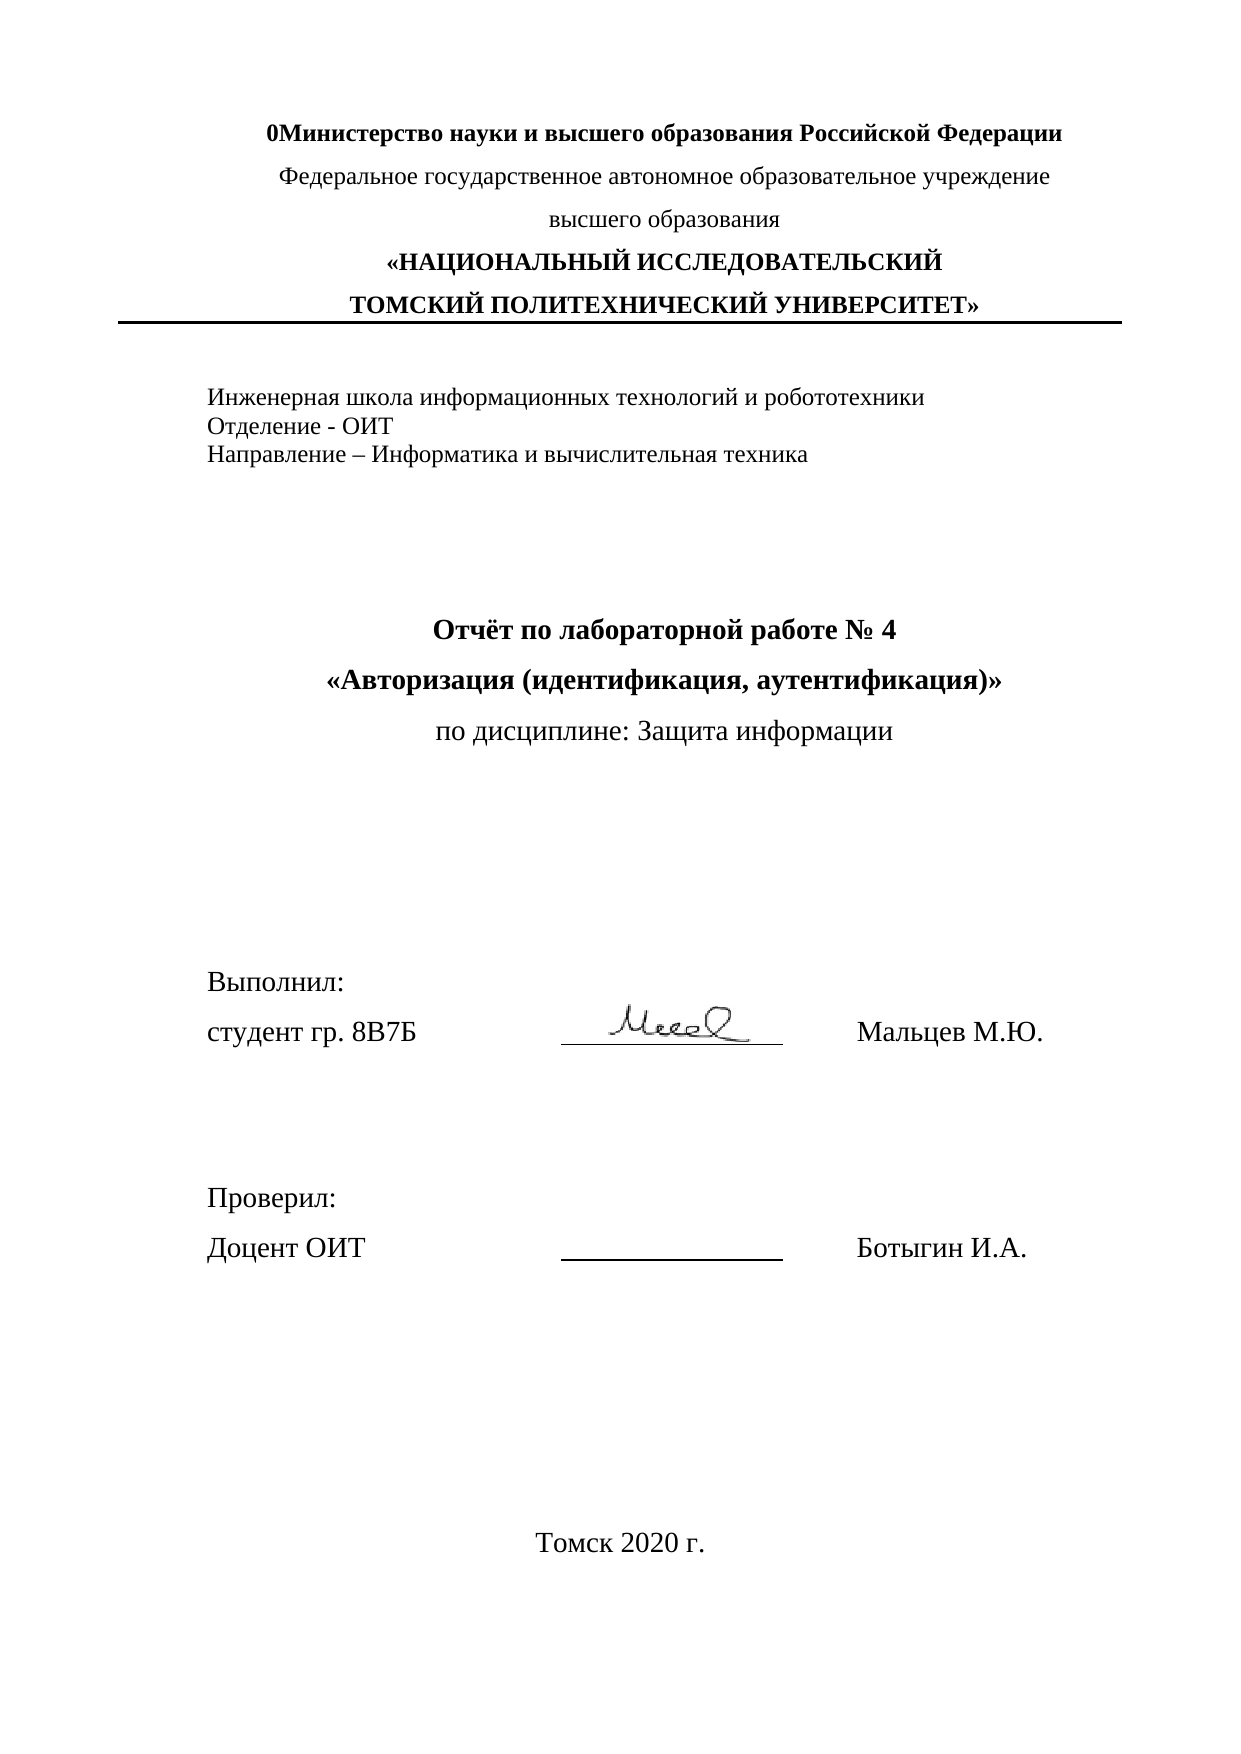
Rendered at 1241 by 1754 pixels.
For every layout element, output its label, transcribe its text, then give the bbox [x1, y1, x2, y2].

text по дисциплине: Защита информации [118, 713, 1122, 746]
text «НАЦИОНАЛЬНЫЙ ИССЛЕДОВАТЕЛЬСКИЙ [118, 247, 1122, 276]
text «Авторизация (идентификация, аутентификация)» [118, 662, 1122, 696]
text Доцент ОИТ Ботыгин И.А. [118, 1230, 1122, 1264]
picture [598, 1048, 766, 1052]
picture [598, 998, 766, 1014]
text Отделение - ОИТ [118, 411, 1122, 439]
text Направление – Информатика и вычислительная техника [118, 439, 1122, 468]
text высшего образования [118, 204, 1122, 233]
text Инженерная школа информационных технологий и робототехники [118, 382, 1122, 411]
text студент гр. 8В7Б Мальцев М.Ю. [118, 1014, 1122, 1048]
text 0Министерство науки и высшего образования Российской Федерации [118, 118, 1122, 147]
text Федеральное государственное автономное образовательное учреждение [118, 161, 1122, 190]
text ТОМСКИЙ ПОЛИТЕХНИЧЕСКИЙ УНИВЕРСИТЕТ» [118, 291, 1122, 321]
text Проверил: [118, 1180, 1122, 1213]
text Отчёт по лабораторной работе № 4 [118, 612, 1122, 646]
text Томск 2020 г. [118, 1525, 1122, 1558]
text Выполнил: [118, 964, 1122, 998]
